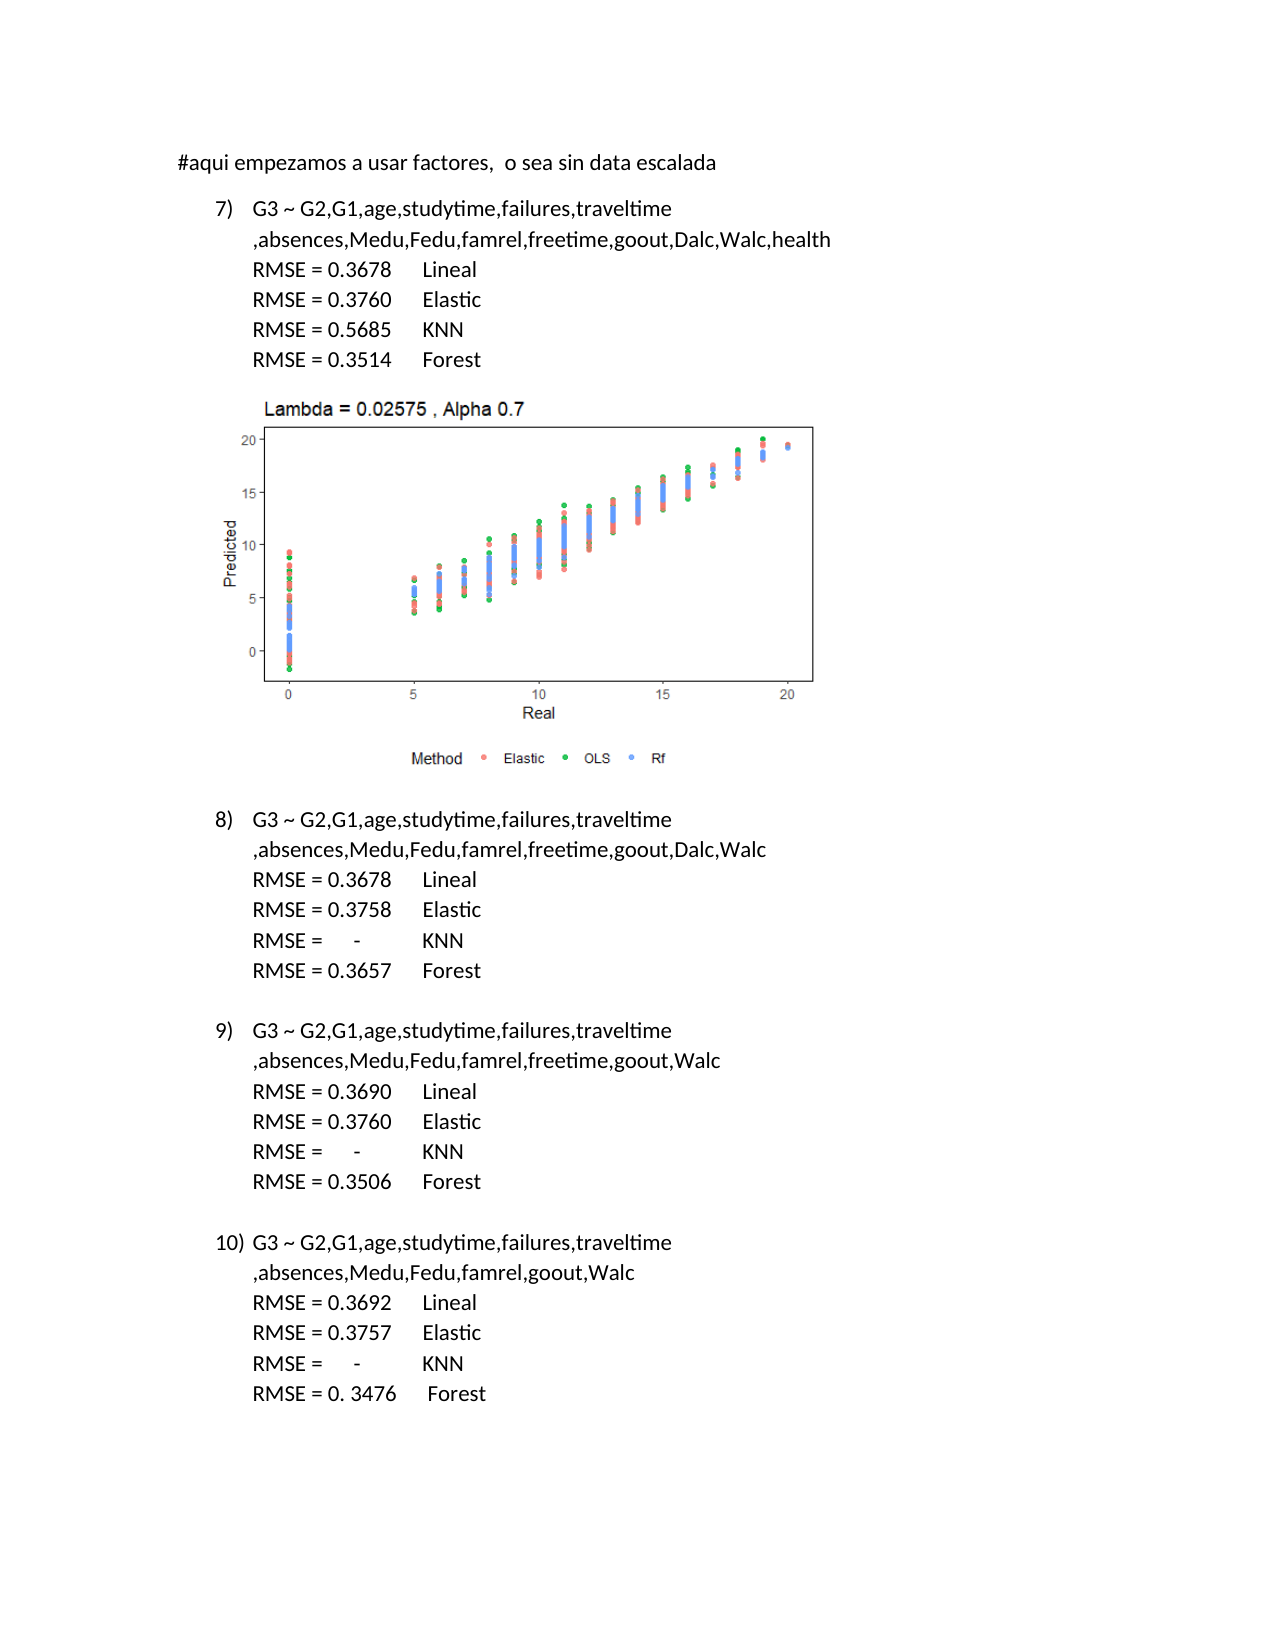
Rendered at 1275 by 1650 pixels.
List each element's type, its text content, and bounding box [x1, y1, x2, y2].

list RMSE = 0.3514 Forest [252, 346, 1098, 373]
list RMSE = 0.3757 Elastic [252, 1318, 1098, 1346]
text #aqui empezamos a usar factores, o sea sin data escalada [177, 148, 1098, 176]
list RMSE = - KNN [252, 926, 1098, 954]
list RMSE = 0.3692 Lineal [252, 1288, 1098, 1316]
list RMSE = 0.3760 Elastic [252, 285, 1098, 313]
list ,absences,Medu,Fedu,famrel,goout,Walc [252, 1258, 1098, 1286]
list RMSE = 0.5685 KNN [252, 315, 1098, 343]
list ,absences,Medu,Fedu,famrel,freetime,goout,Walc [252, 1047, 1098, 1074]
list RMSE = 0.3758 Elastic [252, 896, 1098, 923]
list RMSE = 0.3690 Lineal [252, 1077, 1098, 1105]
list RMSE = - KNN [252, 1349, 1098, 1377]
list G3 ~ G2,G1,age,studytime,failures,traveltime [215, 805, 1098, 833]
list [215, 1228, 1098, 1256]
list RMSE = 0.3760 Elastic [252, 1107, 1098, 1135]
list RMSE = 0.3506 Forest [252, 1167, 1098, 1195]
list RMSE = - KNN [252, 1137, 1098, 1165]
list RMSE = 0.3678 Lineal [252, 255, 1098, 283]
list RMSE = 0. 3476 Forest [252, 1379, 1098, 1407]
list G3 ~ G2,G1,age,studytime,failures,traveltime [215, 194, 1098, 222]
list G3 ~ G2,G1,age,studytime,failures,traveltime [215, 1016, 1098, 1044]
picture [214, 392, 821, 786]
list ,absences,Medu,Fedu,famrel,freetime,goout,Dalc,Walc,health [252, 225, 1098, 253]
list ,absences,Medu,Fedu,famrel,freetime,goout,Dalc,Walc [252, 835, 1098, 863]
list RMSE = 0.3678 Lineal [252, 865, 1098, 893]
list RMSE = 0.3657 Forest [252, 956, 1098, 984]
